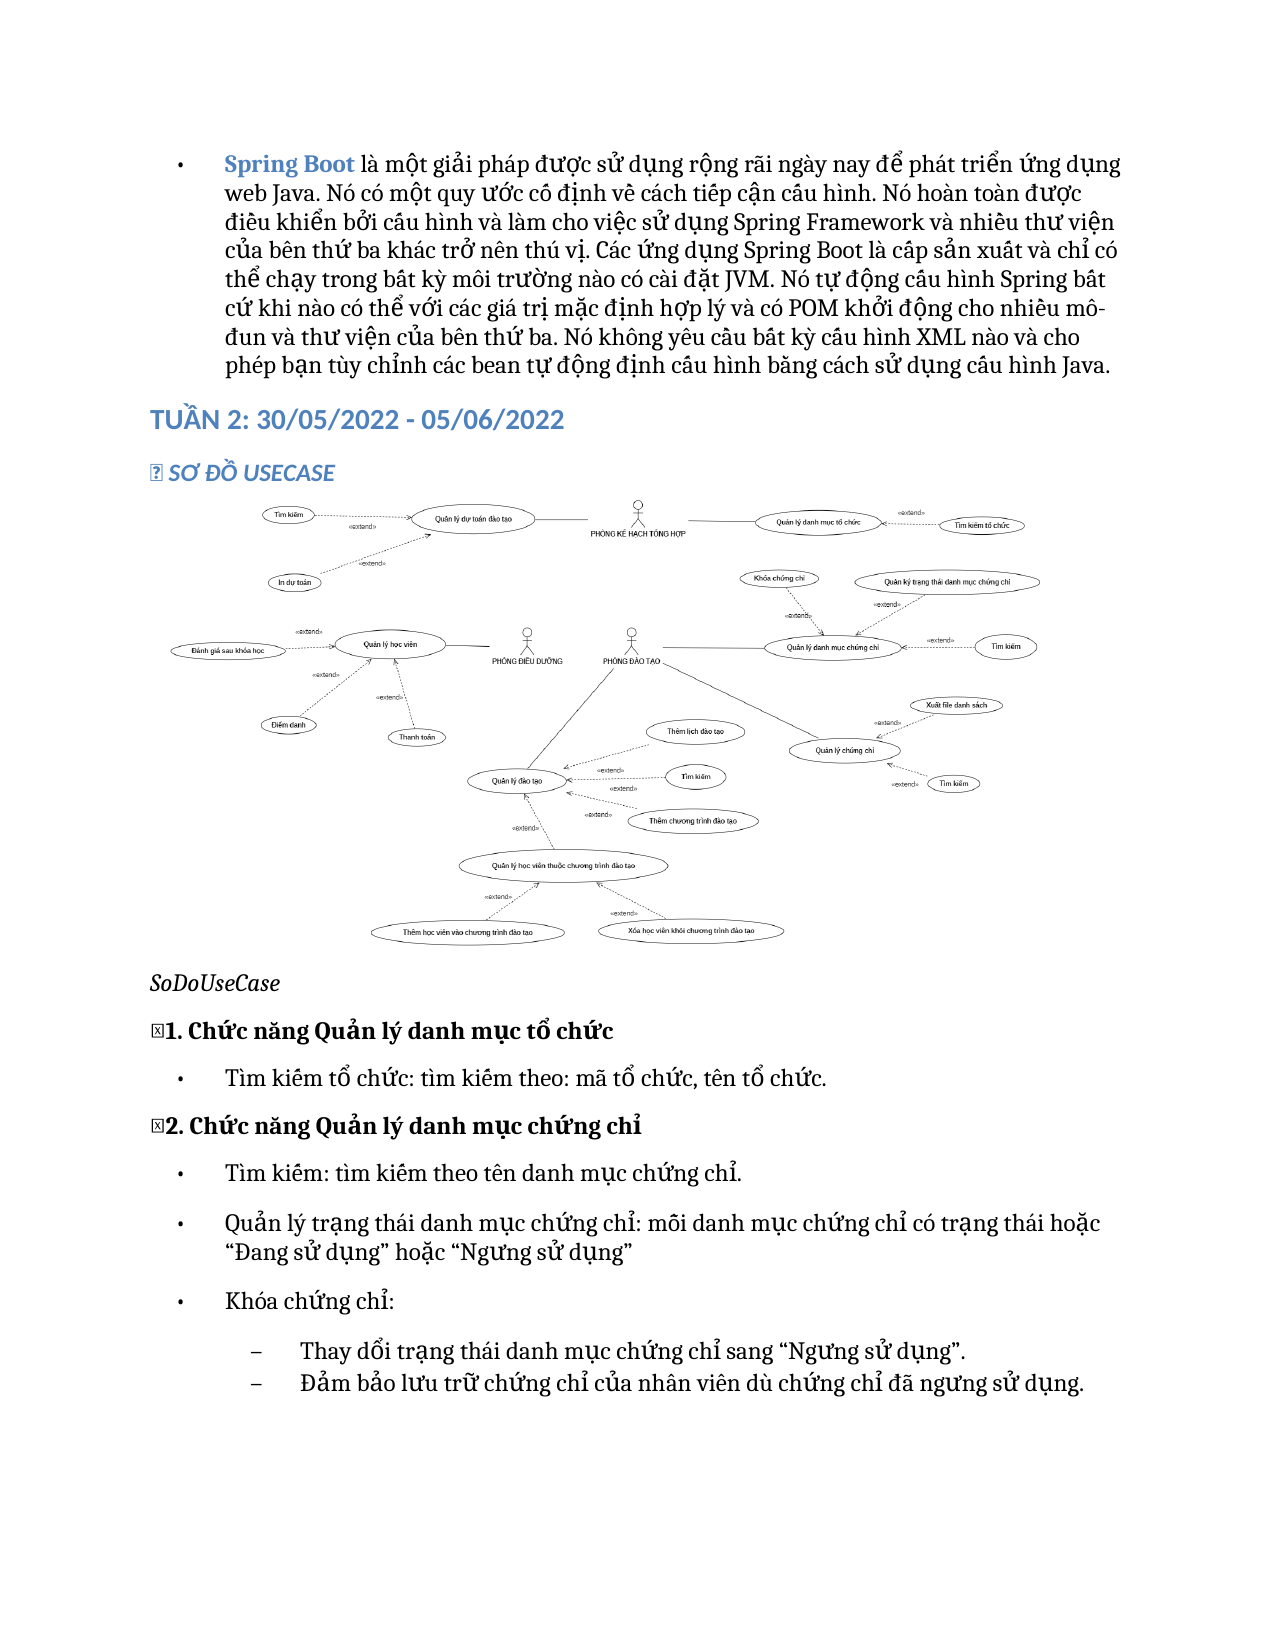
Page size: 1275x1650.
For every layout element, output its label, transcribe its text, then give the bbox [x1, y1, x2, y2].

list Đảm bảo lưu trữ chứng chỉ của nhân viên dù chứng chỉ đã ngưng sử dụng. [250, 1369, 1125, 1398]
list Tìm kiếm tổ chức: tìm kiếm theo: mã tổ chức, tên tổ chức. [175, 1064, 1125, 1093]
text 🌴1. Chức năng Quản lý danh mục tổ chức [150, 1017, 1125, 1046]
list Quản lý trạng thái danh mục chứng chỉ: mỗi danh mục chứng chỉ có trạng thái hoặc “Đang sử dụng” hoặc “Ngưng sử dụng” [175, 1209, 1125, 1266]
picture [168, 487, 1044, 949]
subtitle 🌲 SƠ ĐỒ USECASE [150, 457, 1125, 488]
list Thay dổi trạng thái danh mục chứng chỉ sang “Ngưng sử dụng”. [250, 1337, 1125, 1366]
list Khóa chứng chỉ: [175, 1287, 1125, 1316]
list Spring Boot là một giải pháp được sử dụng rộng rãi ngày nay để phát triển ứng dụng web Java. Nó có một quy ước cố định về cách tiếp cận cấu hình. Nó hoàn toàn được điều khiển bởi cấu hình và làm cho việc sử dụng Spring Framework và nhiều thư viện của bên thứ ba khác trở nên thú vị. Các ứng dụng Spring Boot là cấp sản xuất và chỉ có thể chạy trong bất kỳ môi trường nào có cài đặt JVM. Nó tự động cấu hình Spring bất cứ khi nào có thể với các giá trị mặc định hợp lý và có POM khởi động cho nhiều mô-đun và thư viện của bên thứ ba. Nó không yêu cầu bất kỳ cấu hình XML nào và cho phép bạn tùy chỉnh các bean tự động định cấu hình bằng cách sử dụng cấu hình Java. [175, 150, 1125, 380]
subtitle TUẦN 2: 30/05/2022 - 05/06/2022 [150, 401, 1125, 436]
text 🌴2. Chức năng Quản lý danh mục chứng chỉ [150, 1112, 1125, 1141]
text SoDoUseCase [150, 969, 1125, 998]
list Tìm kiếm: tìm kiếm theo tên danh mục chứng chỉ. [175, 1159, 1125, 1188]
